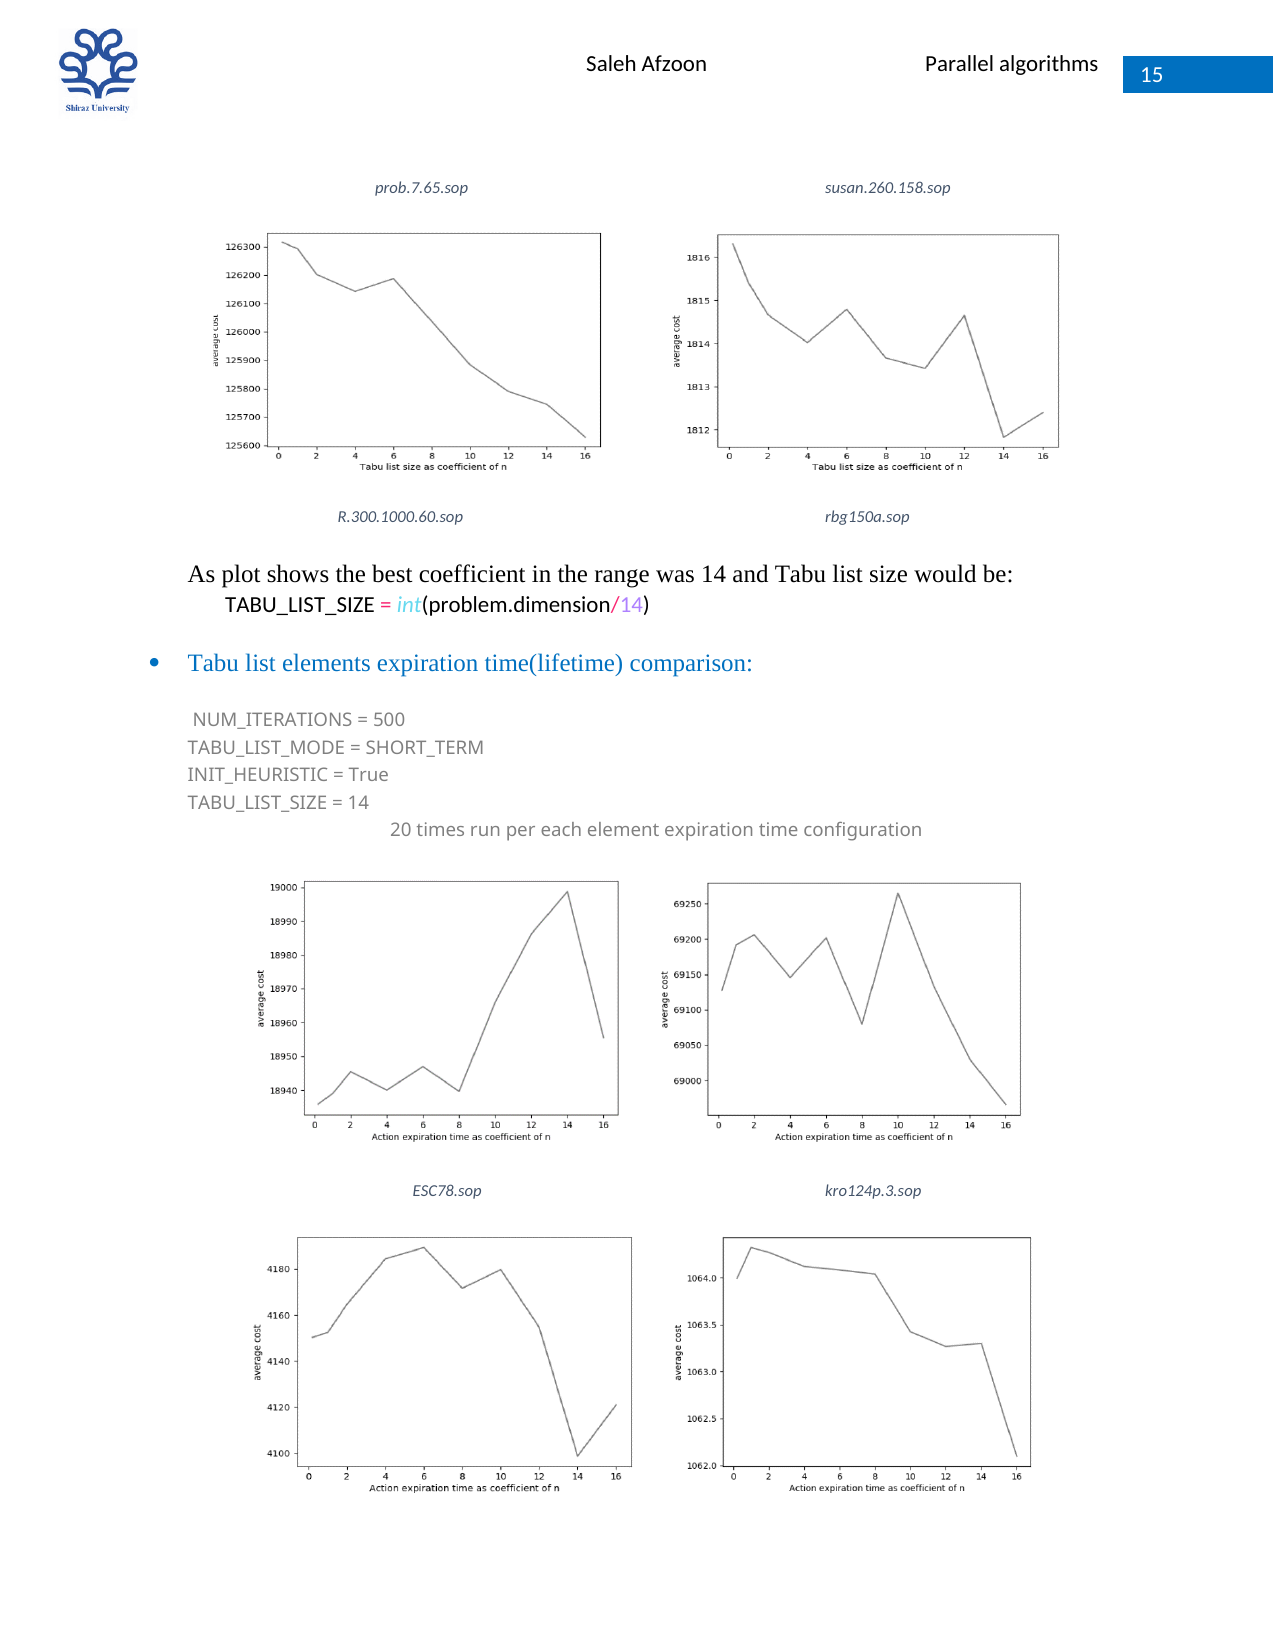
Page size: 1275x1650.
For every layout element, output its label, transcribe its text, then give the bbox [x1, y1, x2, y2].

picture [253, 844, 1060, 1148]
picture [243, 1201, 1070, 1499]
text TABU_LIST_MODE = SHORT_TERM [187, 734, 1125, 760]
text TABU_LIST_SIZE = int(problem.dimension/14) [150, 590, 1125, 618]
list prob.7.65.sop susan.260.158.sop [337, 177, 1125, 198]
picture [213, 199, 643, 477]
text TABU_LIST_SIZE = 14 [187, 789, 1125, 815]
list R.300.1000.60.sop rbg150a.sop [337, 506, 1125, 526]
picture [662, 201, 1102, 477]
text INIT_HEURISTIC = True [187, 762, 1125, 787]
text 20 times run per each element expiration time configuration [187, 817, 1125, 842]
text ESC78.sop kro124p.3.sop [412, 1180, 1125, 1200]
text NUM_ITERATIONS = 500 [187, 707, 1125, 732]
list Tabu list elements expiration time(lifetime) comparison: [150, 648, 1125, 677]
list As plot shows the best coefficient in the range was 14 and Tabu list size would be: [187, 559, 1125, 588]
